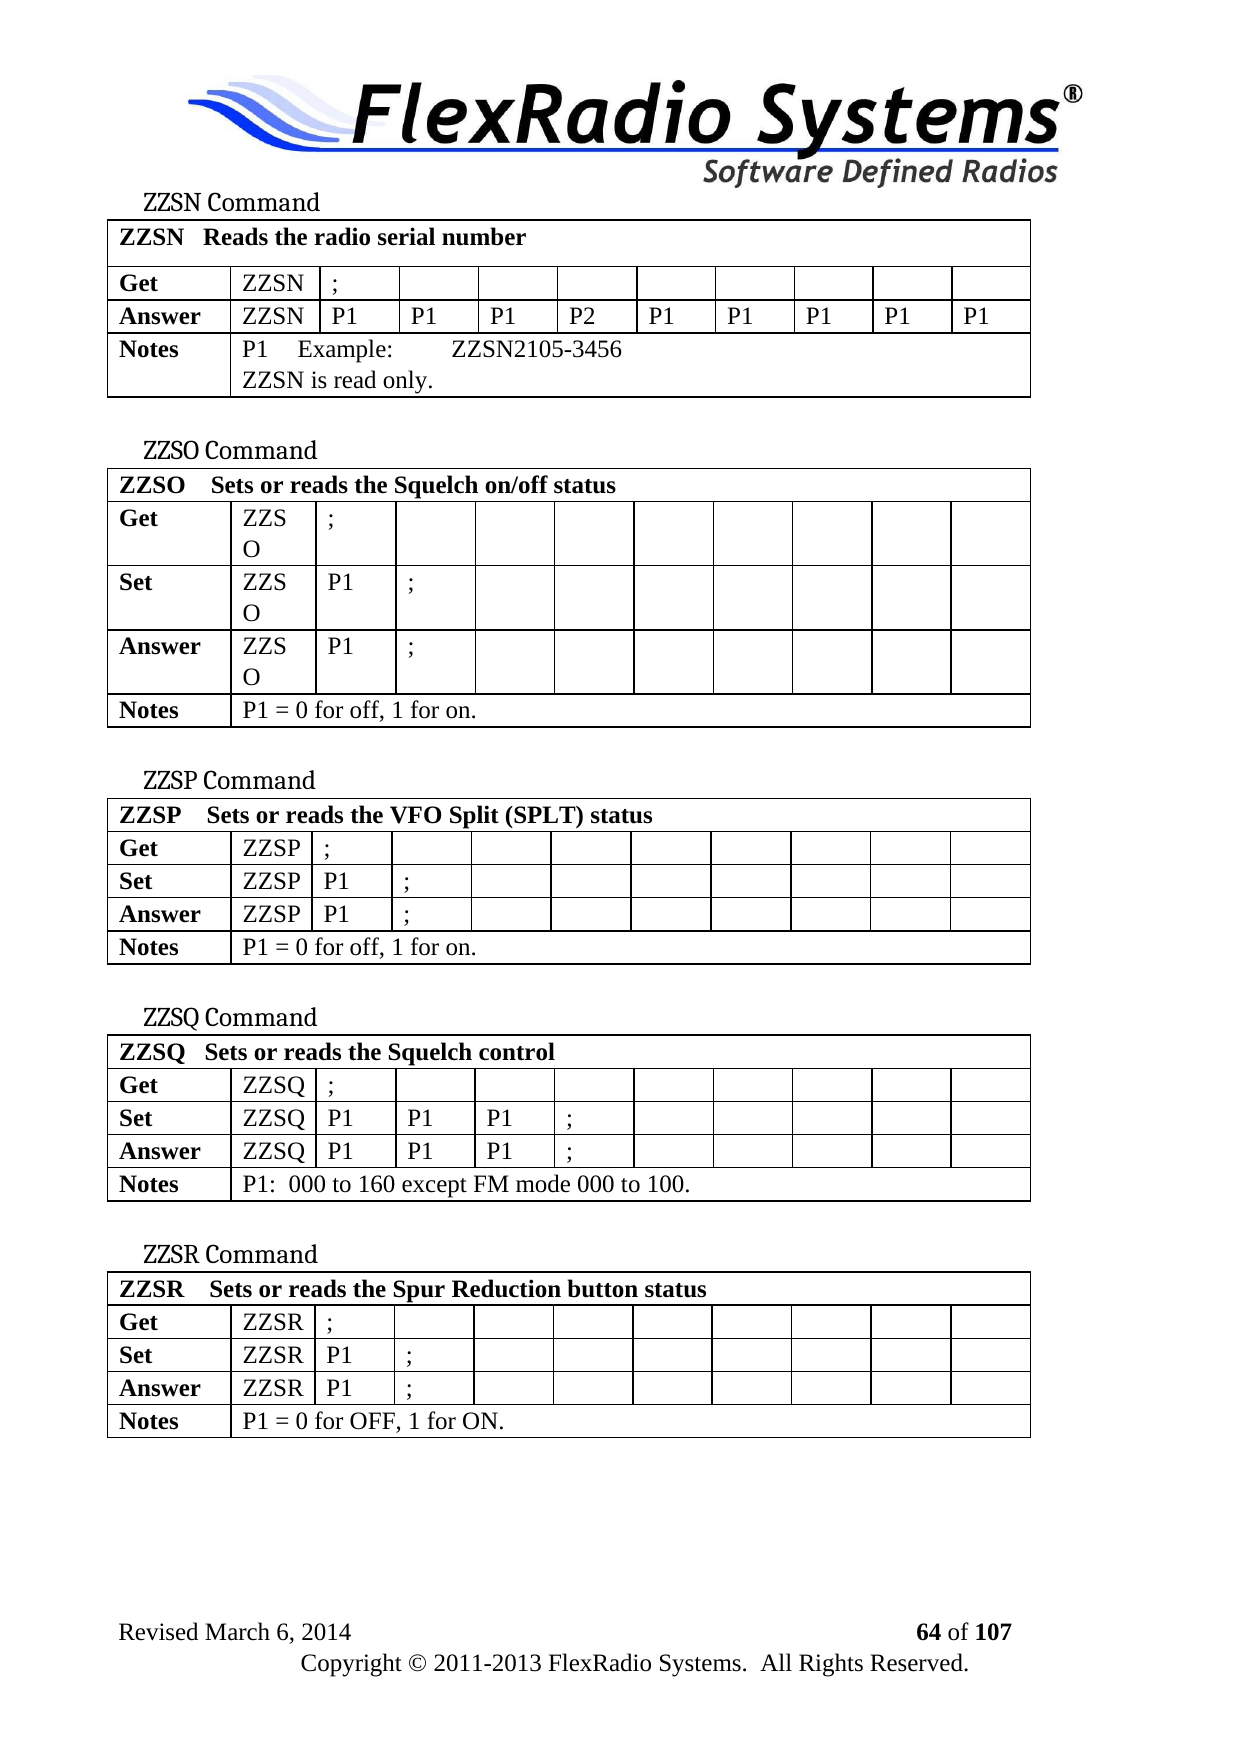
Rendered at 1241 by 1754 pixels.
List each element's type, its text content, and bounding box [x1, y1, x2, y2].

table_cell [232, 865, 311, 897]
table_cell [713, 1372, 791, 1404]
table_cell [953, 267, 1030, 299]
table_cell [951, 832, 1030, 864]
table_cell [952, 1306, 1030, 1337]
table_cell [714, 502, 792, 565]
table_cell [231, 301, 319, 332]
subtitle ZZSN Command [143, 150, 1122, 218]
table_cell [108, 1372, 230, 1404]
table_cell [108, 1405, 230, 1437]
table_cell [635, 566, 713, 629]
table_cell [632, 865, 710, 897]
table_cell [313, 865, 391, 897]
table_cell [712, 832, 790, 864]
subtitle ZZSO Command [143, 435, 1122, 467]
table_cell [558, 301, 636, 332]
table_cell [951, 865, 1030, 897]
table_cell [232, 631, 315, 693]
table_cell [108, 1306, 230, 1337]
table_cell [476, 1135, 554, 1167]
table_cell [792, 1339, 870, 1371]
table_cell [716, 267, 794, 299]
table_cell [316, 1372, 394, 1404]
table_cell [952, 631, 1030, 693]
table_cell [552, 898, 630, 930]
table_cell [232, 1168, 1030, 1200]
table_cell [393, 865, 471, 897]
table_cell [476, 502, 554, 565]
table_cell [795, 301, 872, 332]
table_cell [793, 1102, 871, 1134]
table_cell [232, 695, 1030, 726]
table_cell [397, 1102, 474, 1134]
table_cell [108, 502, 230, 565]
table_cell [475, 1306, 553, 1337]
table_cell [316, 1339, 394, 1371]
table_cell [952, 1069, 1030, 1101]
picture [187, 75, 1088, 150]
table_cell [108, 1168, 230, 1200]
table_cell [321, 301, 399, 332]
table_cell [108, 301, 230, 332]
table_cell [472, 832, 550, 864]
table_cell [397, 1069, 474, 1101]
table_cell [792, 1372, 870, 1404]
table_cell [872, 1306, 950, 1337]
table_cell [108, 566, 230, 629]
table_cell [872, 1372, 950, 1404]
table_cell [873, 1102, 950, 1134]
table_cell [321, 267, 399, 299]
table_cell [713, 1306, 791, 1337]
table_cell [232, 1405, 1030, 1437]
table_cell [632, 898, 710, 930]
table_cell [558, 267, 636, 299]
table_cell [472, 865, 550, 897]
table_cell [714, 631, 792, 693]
subtitle ZZSP Command [143, 765, 1122, 797]
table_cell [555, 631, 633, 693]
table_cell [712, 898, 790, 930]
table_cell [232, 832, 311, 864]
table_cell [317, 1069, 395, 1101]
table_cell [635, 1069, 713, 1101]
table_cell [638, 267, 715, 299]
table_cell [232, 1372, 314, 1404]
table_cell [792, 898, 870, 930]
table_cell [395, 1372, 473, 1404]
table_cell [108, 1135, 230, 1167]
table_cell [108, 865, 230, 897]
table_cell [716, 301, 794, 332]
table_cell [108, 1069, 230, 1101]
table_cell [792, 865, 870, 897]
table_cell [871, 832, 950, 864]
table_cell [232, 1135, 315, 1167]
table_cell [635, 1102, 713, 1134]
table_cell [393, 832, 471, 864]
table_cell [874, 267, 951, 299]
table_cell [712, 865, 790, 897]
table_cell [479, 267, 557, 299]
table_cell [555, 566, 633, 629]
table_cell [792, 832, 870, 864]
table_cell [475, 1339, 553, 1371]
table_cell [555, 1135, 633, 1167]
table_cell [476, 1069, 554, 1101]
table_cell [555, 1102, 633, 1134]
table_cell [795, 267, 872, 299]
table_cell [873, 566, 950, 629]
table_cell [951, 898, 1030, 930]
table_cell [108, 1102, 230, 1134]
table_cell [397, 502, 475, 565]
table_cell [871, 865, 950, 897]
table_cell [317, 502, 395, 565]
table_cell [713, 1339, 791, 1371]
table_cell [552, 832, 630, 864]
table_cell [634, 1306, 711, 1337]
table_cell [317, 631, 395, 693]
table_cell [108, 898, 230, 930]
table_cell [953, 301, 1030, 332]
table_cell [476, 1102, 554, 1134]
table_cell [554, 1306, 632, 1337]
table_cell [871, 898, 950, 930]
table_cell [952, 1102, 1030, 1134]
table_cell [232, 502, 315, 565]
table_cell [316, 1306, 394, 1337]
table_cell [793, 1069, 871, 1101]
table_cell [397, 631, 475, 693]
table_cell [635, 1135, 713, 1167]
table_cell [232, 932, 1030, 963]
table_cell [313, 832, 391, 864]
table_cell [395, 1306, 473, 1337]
subtitle ZZSR Command [143, 1239, 1122, 1270]
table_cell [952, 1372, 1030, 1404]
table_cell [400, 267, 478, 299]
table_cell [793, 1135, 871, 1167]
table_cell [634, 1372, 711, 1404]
subtitle ZZSQ Command [143, 1002, 1122, 1033]
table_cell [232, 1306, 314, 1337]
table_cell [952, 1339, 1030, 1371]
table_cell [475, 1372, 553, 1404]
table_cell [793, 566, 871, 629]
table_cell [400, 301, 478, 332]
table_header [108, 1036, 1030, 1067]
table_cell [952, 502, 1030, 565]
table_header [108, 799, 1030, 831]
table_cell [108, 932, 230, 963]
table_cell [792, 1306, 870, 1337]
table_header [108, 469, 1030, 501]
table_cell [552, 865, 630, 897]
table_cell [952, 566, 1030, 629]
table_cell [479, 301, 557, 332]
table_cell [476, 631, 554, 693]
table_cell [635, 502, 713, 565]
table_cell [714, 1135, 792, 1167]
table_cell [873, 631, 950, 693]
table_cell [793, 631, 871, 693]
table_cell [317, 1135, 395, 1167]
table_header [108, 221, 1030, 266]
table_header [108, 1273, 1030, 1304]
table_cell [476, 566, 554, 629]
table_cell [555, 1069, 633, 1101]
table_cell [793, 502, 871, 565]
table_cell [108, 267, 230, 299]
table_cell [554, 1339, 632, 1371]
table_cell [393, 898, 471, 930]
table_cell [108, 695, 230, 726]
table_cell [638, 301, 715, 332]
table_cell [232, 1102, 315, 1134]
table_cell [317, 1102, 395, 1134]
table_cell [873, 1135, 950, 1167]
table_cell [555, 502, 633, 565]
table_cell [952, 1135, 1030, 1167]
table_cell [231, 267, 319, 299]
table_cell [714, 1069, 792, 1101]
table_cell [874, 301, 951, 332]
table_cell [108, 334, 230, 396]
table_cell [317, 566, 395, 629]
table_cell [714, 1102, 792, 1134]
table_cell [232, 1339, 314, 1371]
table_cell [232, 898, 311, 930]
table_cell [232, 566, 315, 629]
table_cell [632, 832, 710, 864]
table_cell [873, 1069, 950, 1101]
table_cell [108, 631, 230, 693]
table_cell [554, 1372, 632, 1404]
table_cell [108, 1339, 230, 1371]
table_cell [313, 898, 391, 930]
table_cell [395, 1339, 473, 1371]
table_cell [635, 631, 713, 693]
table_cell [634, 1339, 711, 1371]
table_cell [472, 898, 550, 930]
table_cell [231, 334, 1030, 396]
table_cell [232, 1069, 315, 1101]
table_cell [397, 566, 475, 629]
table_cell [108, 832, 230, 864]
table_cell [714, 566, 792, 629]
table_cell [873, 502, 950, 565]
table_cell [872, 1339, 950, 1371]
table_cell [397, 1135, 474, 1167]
